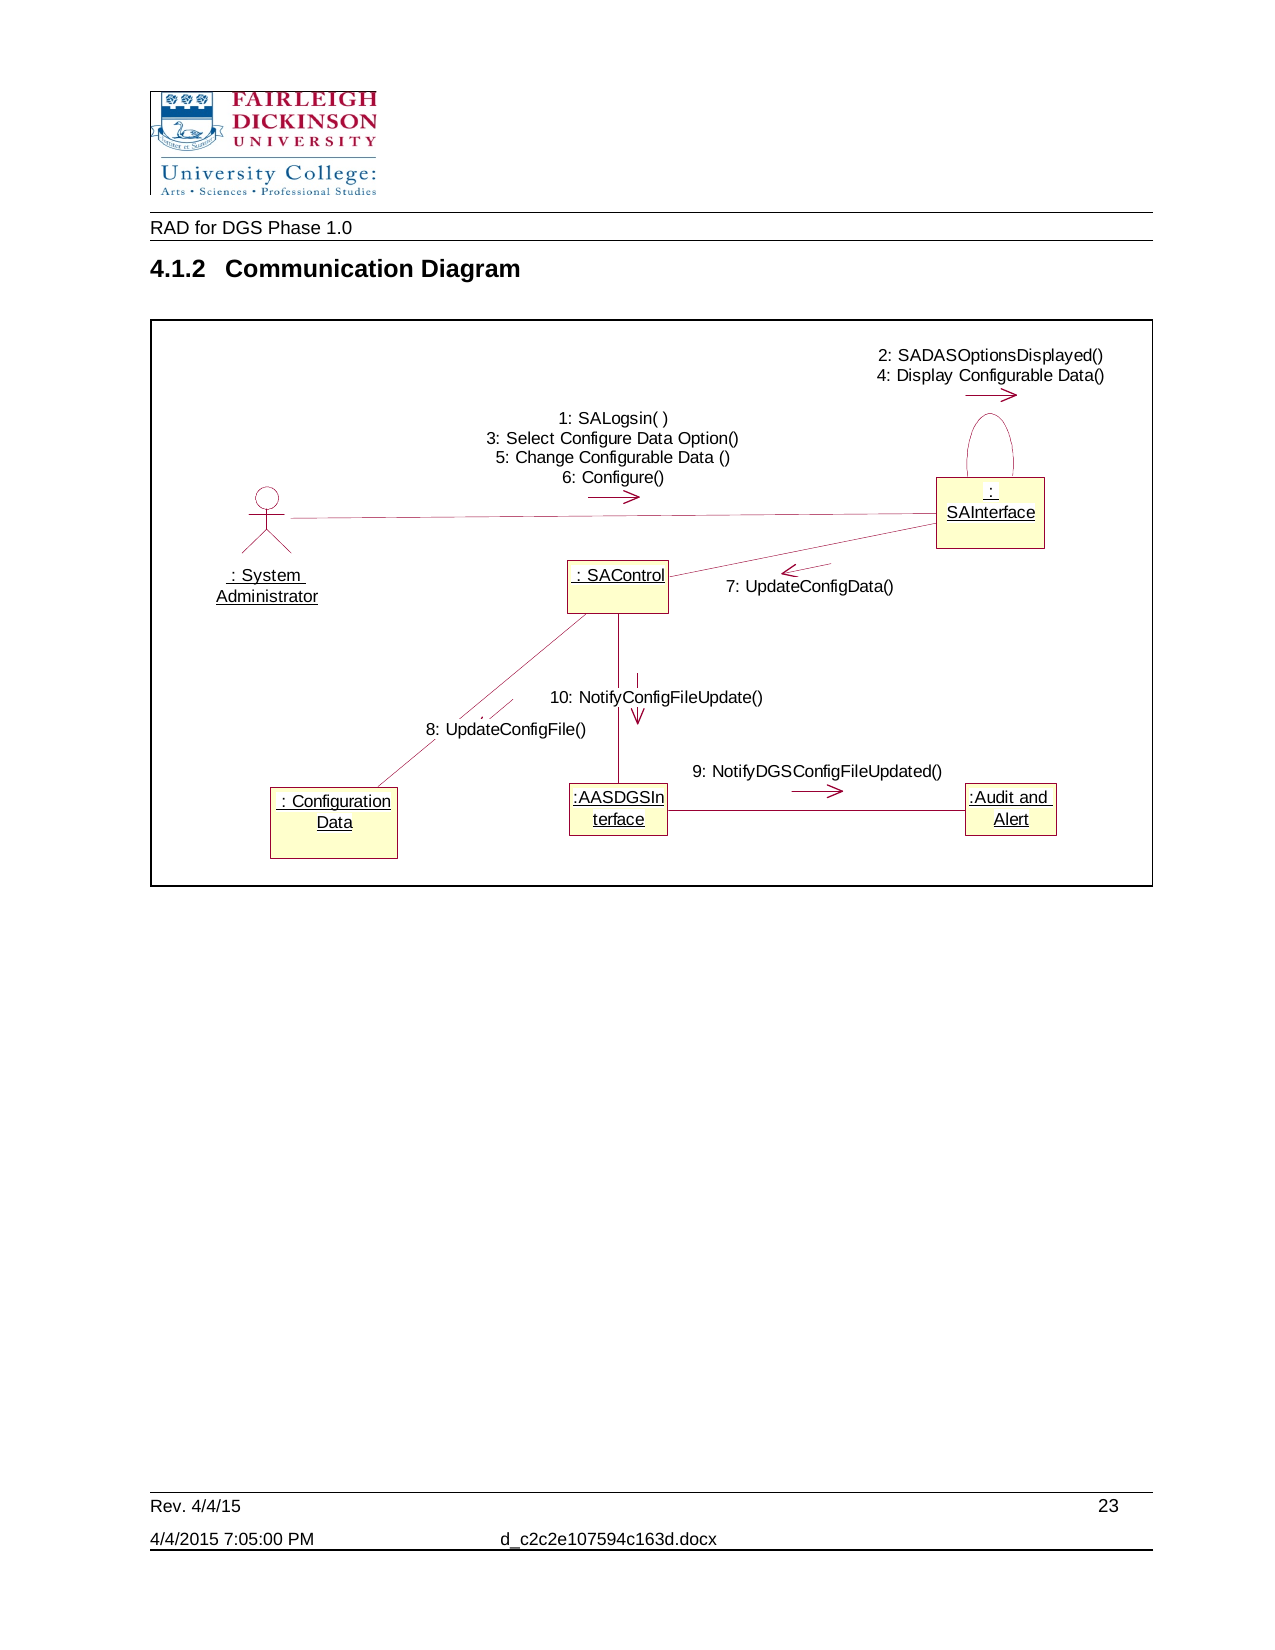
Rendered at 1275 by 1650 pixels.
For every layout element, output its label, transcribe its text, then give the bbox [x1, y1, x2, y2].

picture [150, 91, 377, 195]
subtitle Communication Diagram [150, 254, 1153, 283]
